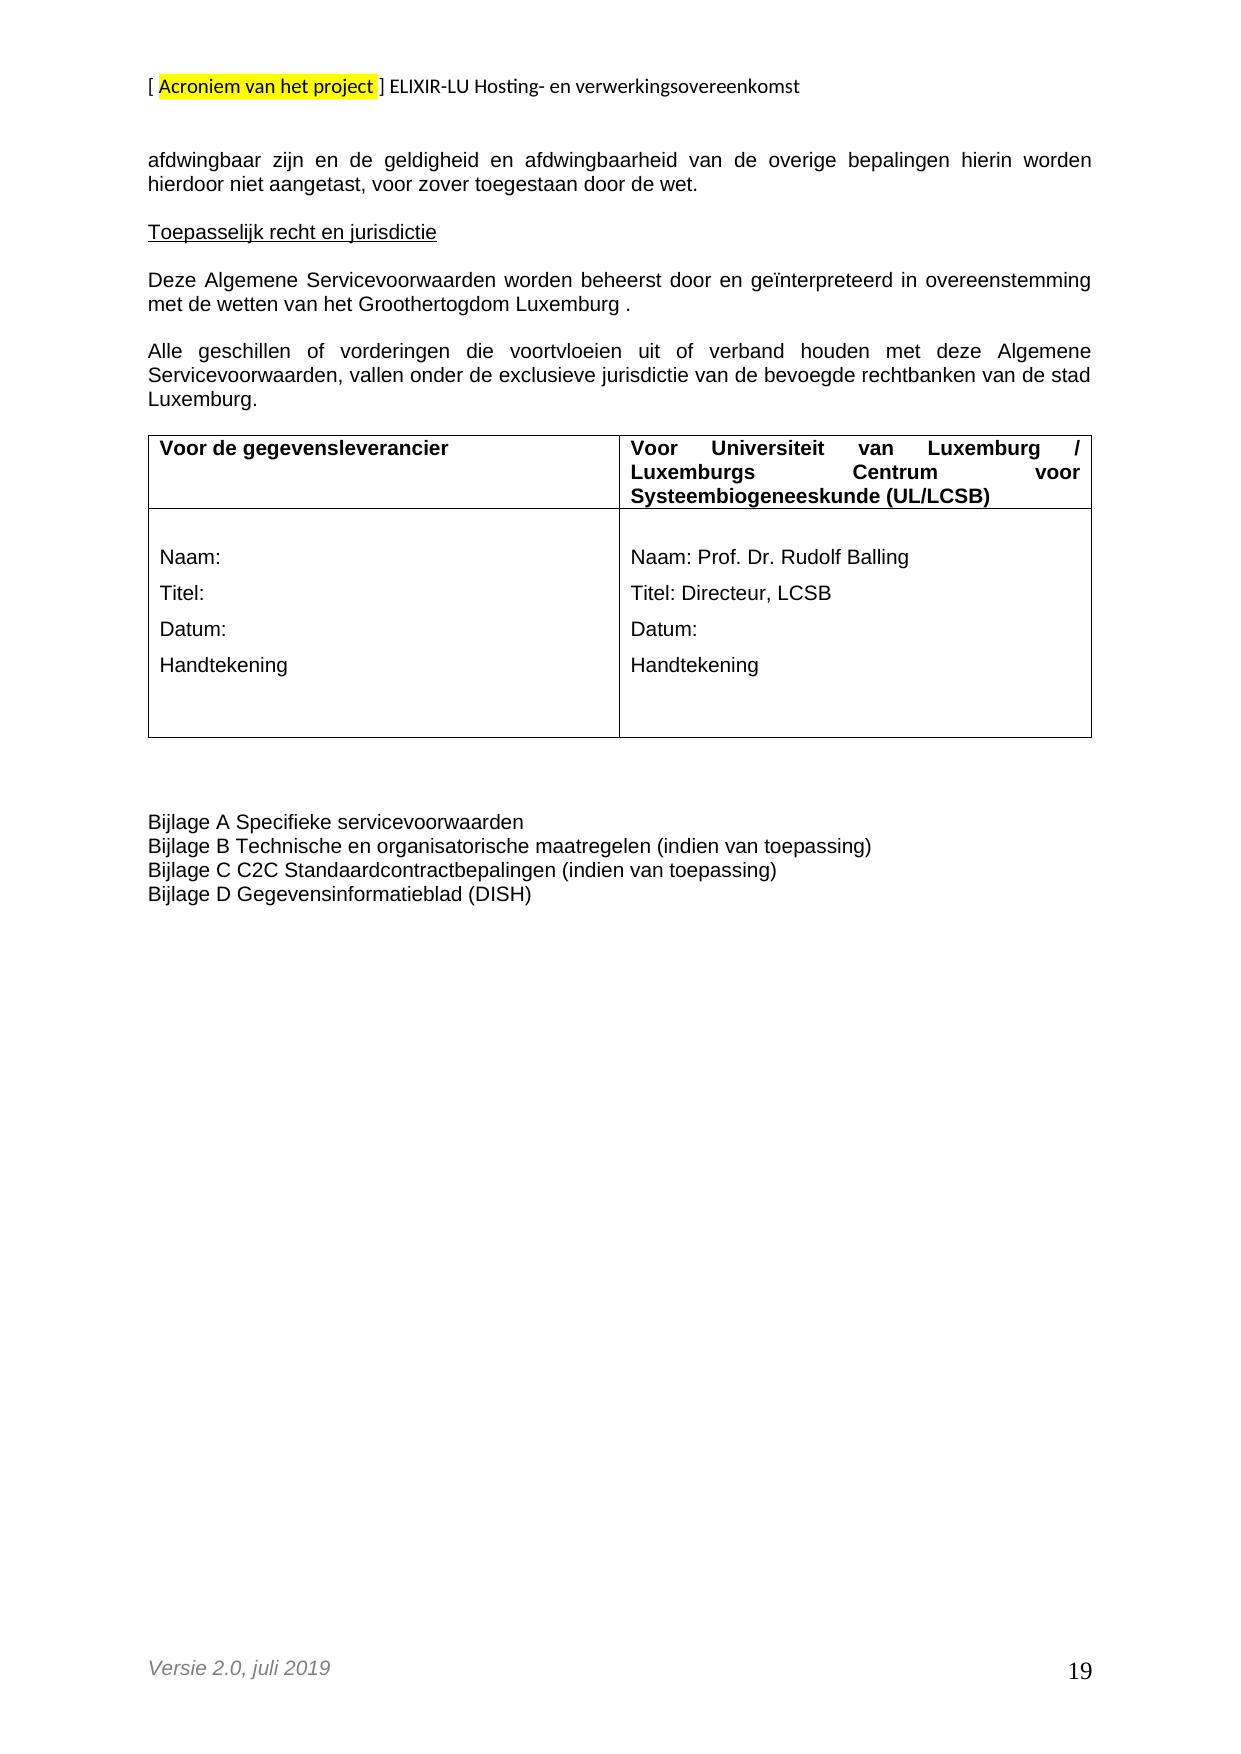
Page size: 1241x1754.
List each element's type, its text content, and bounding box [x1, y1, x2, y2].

text Toepasselijk recht en jurisdictie [148, 219, 1093, 243]
text Alle geschillen of vorderingen die voortvloeien uit of verband houden met deze Algemene Servicevoorwaarden, vallen onder de exclusieve jurisdictie van de bevoegde rechtbanken van de stad Luxemburg. [148, 339, 1093, 411]
text Deze Algemene Servicevoorwaarden worden beheerst door en geïnterpreteerd in overeenstemming met de wetten van het Groothertogdom Luxemburg . [148, 267, 1093, 315]
table_header Voor de gegevensleverancier [149, 436, 619, 508]
text Bijlage D Gegevensinformatieblad (DISH) [148, 881, 1093, 905]
table_cell Naam: Prof. Dr. Rudolf Balling Titel: Directeur, LCSB Datum: Handtekening [620, 509, 1091, 737]
table_cell Naam: Titel: Datum: Handtekening [149, 509, 619, 737]
table_header Voor Universiteit van Luxemburg / Luxemburgs Centrum voor Systeembiogeneeskunde (UL/LCSB) [620, 436, 1091, 508]
text Bijlage A Specifieke servicevoorwaarden [148, 809, 1093, 833]
text Bijlage B Technische en organisatorische maatregelen (indien van toepassing) [148, 833, 1093, 857]
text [148, 148, 1093, 196]
text Bijlage C C2C Standaardcontractbepalingen (indien van toepassing) [148, 857, 1093, 881]
